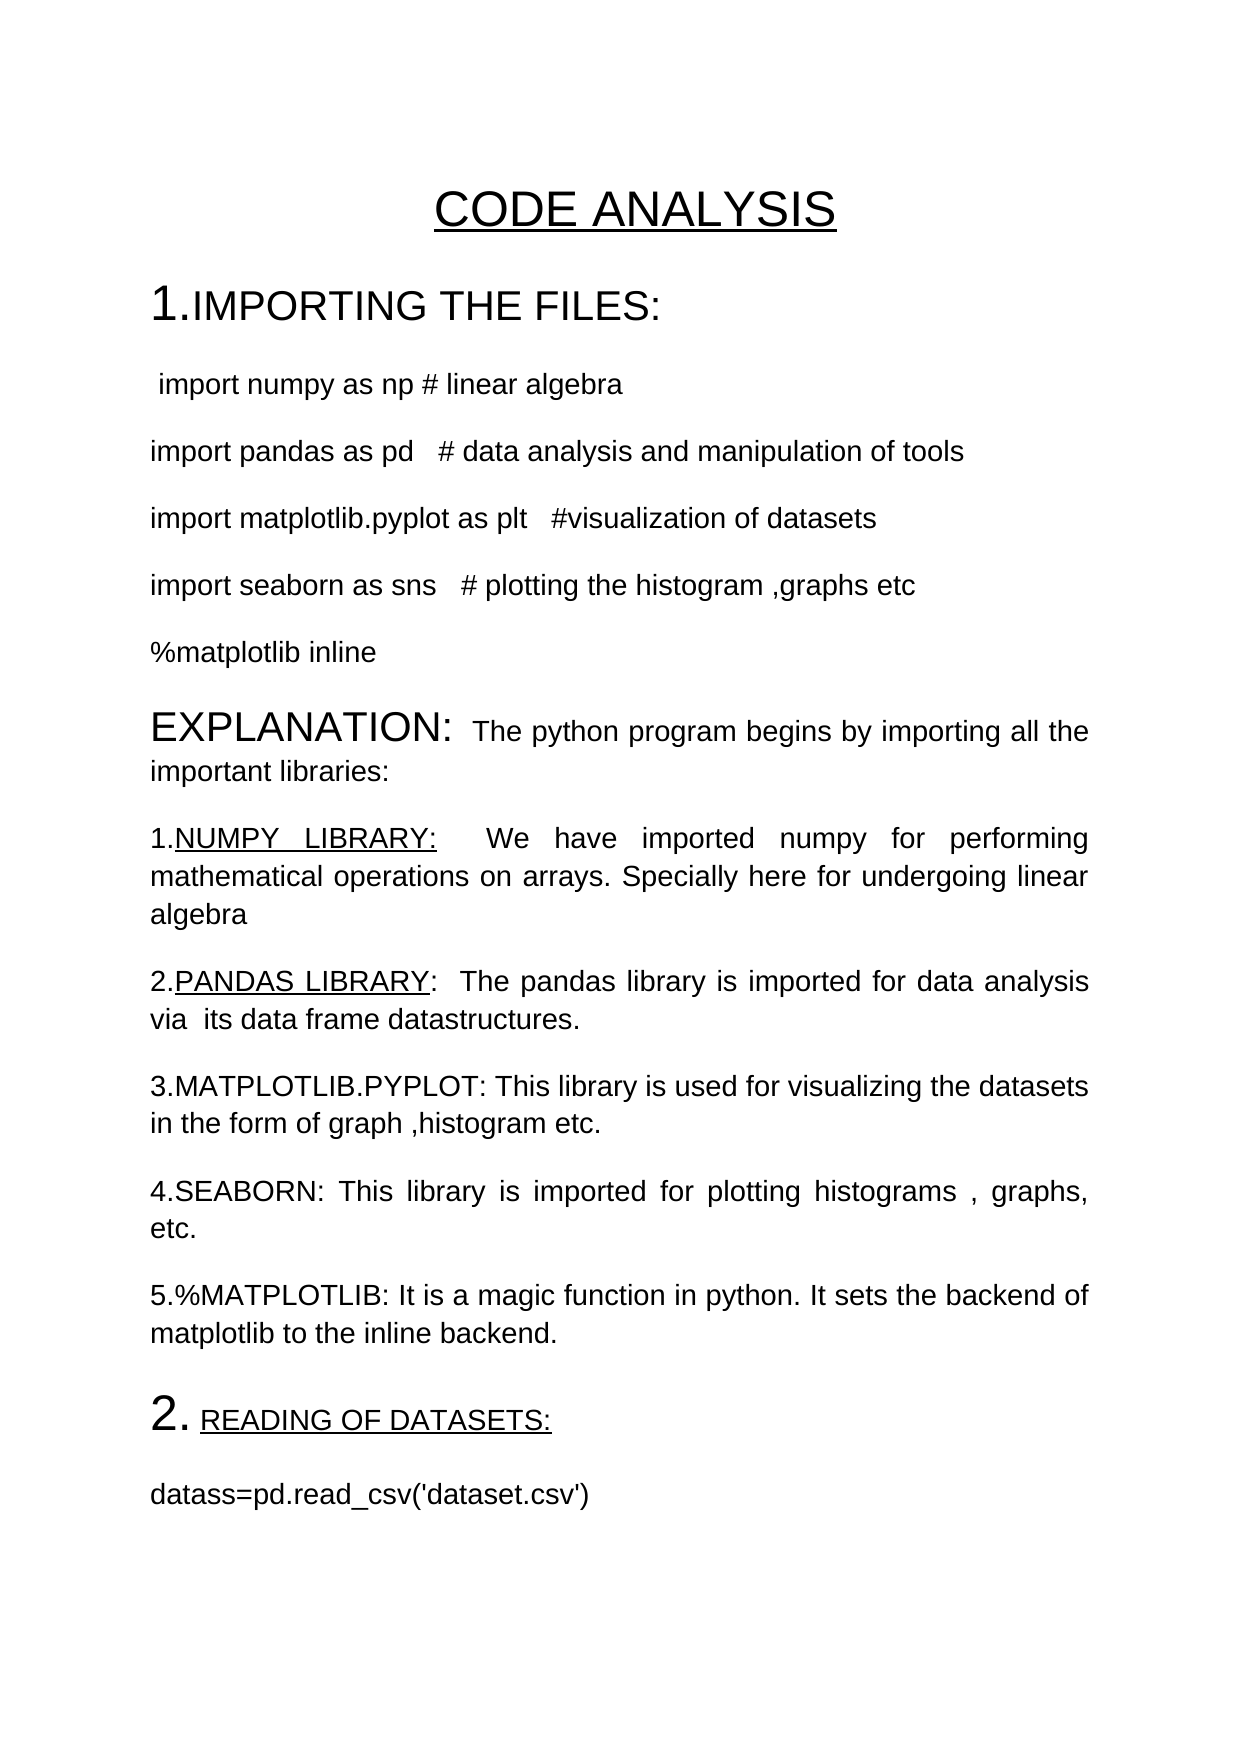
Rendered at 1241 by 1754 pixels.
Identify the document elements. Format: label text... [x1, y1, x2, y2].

text import numpy as np # linear algebra [150, 367, 1090, 401]
text 4.SEABORN: This library is imported for plotting histograms , graphs, etc. [150, 1173, 1090, 1245]
text CODE ANALYSIS [150, 179, 1090, 237]
text 1.NUMPY LIBRARY: We have imported numpy for performing mathematical operations on arrays. Specially here for undergoing linear algebra [150, 821, 1090, 931]
text EXPLANATION: The python program begins by importing all the important libraries: [150, 702, 1090, 788]
text datass=pd.read_csv('dataset.csv') [150, 1477, 1090, 1511]
text 1.IMPORTING THE FILES: [150, 273, 1090, 331]
text import seaborn as sns # plotting the histogram ,graphs etc [150, 568, 1090, 602]
text 2.PANDAS LIBRARY: The pandas library is imported for data analysis via its data frame datastructures. [150, 964, 1090, 1035]
text import pandas as pd # data analysis and manipulation of tools [150, 434, 1090, 468]
text 5.%MATPLOTLIB: It is a magic function in python. It sets the backend of matplotlib to the inline backend. [150, 1278, 1090, 1350]
text 2. READING OF DATASETS: [150, 1383, 1090, 1441]
text %matplotlib inline [150, 635, 1090, 669]
text import matplotlib.pyplot as plt #visualization of datasets [150, 501, 1090, 535]
text 3.MATPLOTLIB.PYPLOT: This library is used for visualizing the datasets in the form of graph ,histogram etc. [150, 1069, 1090, 1140]
